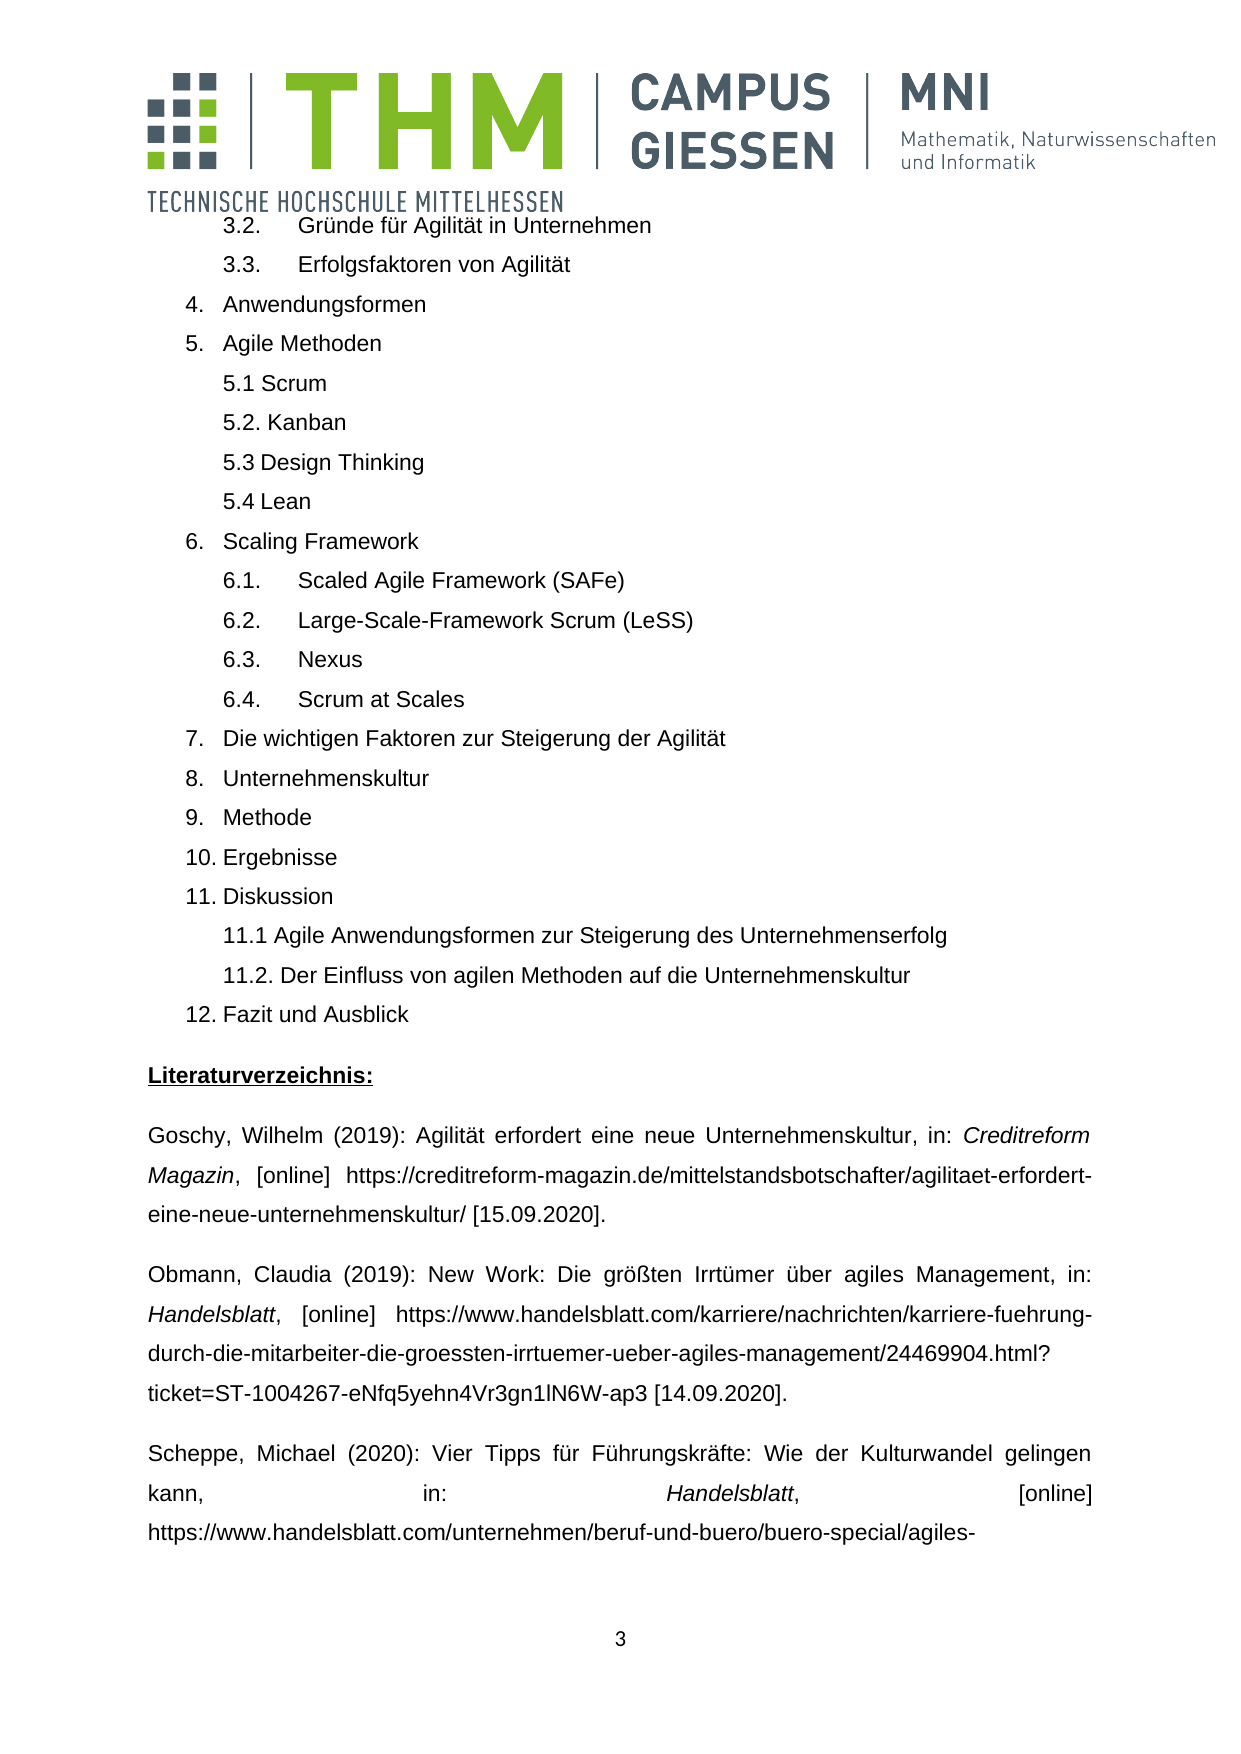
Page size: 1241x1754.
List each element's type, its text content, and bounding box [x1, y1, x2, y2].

list Scrum at Scales [223, 686, 1092, 712]
list 11.1 Agile Anwendungsformen zur Steigerung des Unternehmenserfolg [223, 922, 1092, 949]
list Design Thinking [223, 449, 1092, 475]
text Goschy, Wilhelm (2019): Agilität erfordert eine neue Unternehmenskultur, in: Creditreform Magazin, [online] https://creditreform-magazin.de/mittelstandsbotschafter/agilitaet-erfordert-eine-neue-unternehmenskultur/ [15.09.2020]. [148, 1122, 1092, 1227]
text Obmann, Claudia (2019): New Work: Die größten Irrtümer über agiles Management, in: Handelsblatt, [online] https://www.handelsblatt.com/karriere/nachrichten/karriere-fuehrung-durch-die-mitarbeiter-die-groessten-irrtuemer-ueber-agiles-management/24469904.html?ticket=ST-1004267-eNfq5yehn4Vr3gn1lN6W-ap3 [14.09.2020]. [148, 1261, 1092, 1406]
list 5.1 Scrum [223, 370, 1092, 396]
list Fazit und Ausblick [185, 1001, 1092, 1028]
list Unternehmenskultur [185, 764, 1092, 791]
list 11.2. Der Einfluss von agilen Methoden auf die Unternehmenskultur [223, 962, 1092, 988]
list Die wichtigen Faktoren zur Steigerung der Agilität [185, 725, 1092, 751]
list Methode [185, 804, 1092, 830]
list Diskussion [185, 883, 1092, 909]
list Lean [223, 488, 1092, 514]
text Literaturverzeichnis: [148, 1062, 1092, 1088]
list Large-Scale-Framework Scrum (LeSS) [223, 607, 1092, 633]
list Erfolgsfaktoren von Agilität [223, 251, 1092, 278]
list Scaled Agile Framework (SAFe) [223, 567, 1092, 593]
list Ergebnisse [185, 843, 1092, 870]
picture [147, 73, 1215, 212]
list Nexus [223, 646, 1092, 672]
list Agile Methoden [185, 330, 1092, 357]
list 5.2. Kanban [223, 409, 1092, 436]
list Scaling Framework [185, 528, 1092, 554]
list Gründe für Agilität in Unternehmen [223, 212, 1092, 238]
list Anwendungsformen [185, 291, 1092, 317]
